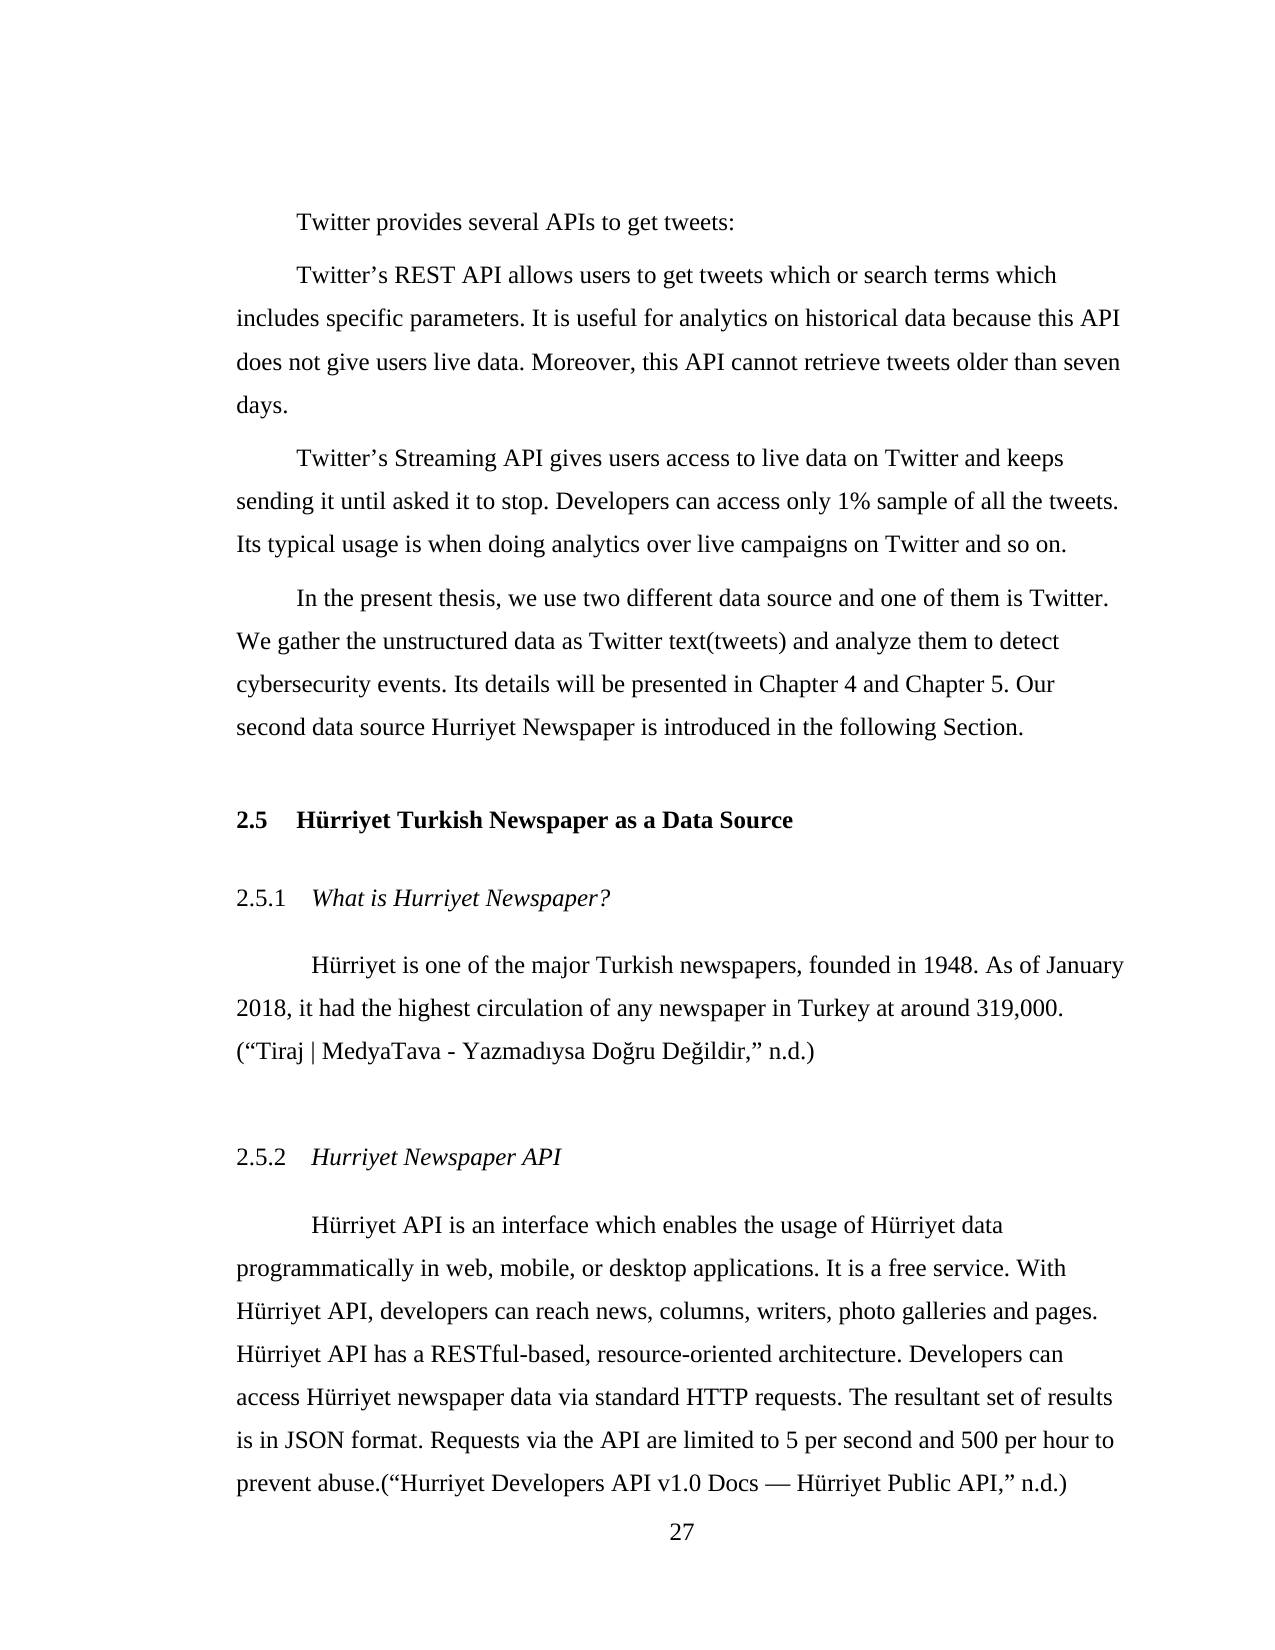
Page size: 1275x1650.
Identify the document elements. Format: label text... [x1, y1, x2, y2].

subtitle Hurriyet Newspaper API [236, 1146, 1127, 1171]
text Twitter’s Streaming API gives users access to live data on Twitter and keeps sending it until asked it to stop. Developers can access only 1% sample of all the tweets. Its typical usage is when doing analytics over live campaigns on Twitter and so on. [236, 443, 1127, 558]
subtitle What is Hurriyet Newspaper? [236, 886, 1127, 911]
text Hürriyet is one of the major Turkish newspapers, founded in 1948. As of January 2018, it had the highest circulation of any newspaper in Turkey at around 319,000.(“Tiraj | MedyaTava - Yazmadıysa Doğru Değildir,” n.d.) [236, 950, 1127, 1065]
text Hürriyet API is an interface which enables the usage of Hürriyet data programmatically in web, mobile, or desktop applications. It is a free service. With Hürriyet API, developers can reach news, columns, writers, photo galleries and pages. Hürriyet API has a RESTful-based, resource-oriented architecture. Developers can access Hürriyet newspaper data via standard HTTP requests. The resultant set of results is in JSON format. Requests via the API are limited to 5 per second and 500 per hour to prevent abuse.(“Hurriyet Developers API v1.0 Docs — Hürriyet Public API,” n.d.) [236, 1210, 1127, 1497]
text In the present thesis, we use two different data source and one of them is Twitter. We gather the unstructured data as Twitter text(tweets) and analyze them to detect cybersecurity events. Its details will be presented in Chapter 4 and Chapter 5. Our second data source Hurriyet Newspaper is introduced in the following Section. [236, 583, 1127, 741]
subtitle Hürriyet Turkish Newspaper as a Data Source [236, 806, 1127, 834]
text Twitter provides several APIs to get tweets: [236, 207, 1127, 236]
text Twitter’s REST API allows users to get tweets which or search terms which includes specific parameters. It is useful for analytics on historical data because this API does not give users live data. Moreover, this API cannot retrieve tweets older than seven days. [236, 260, 1127, 418]
